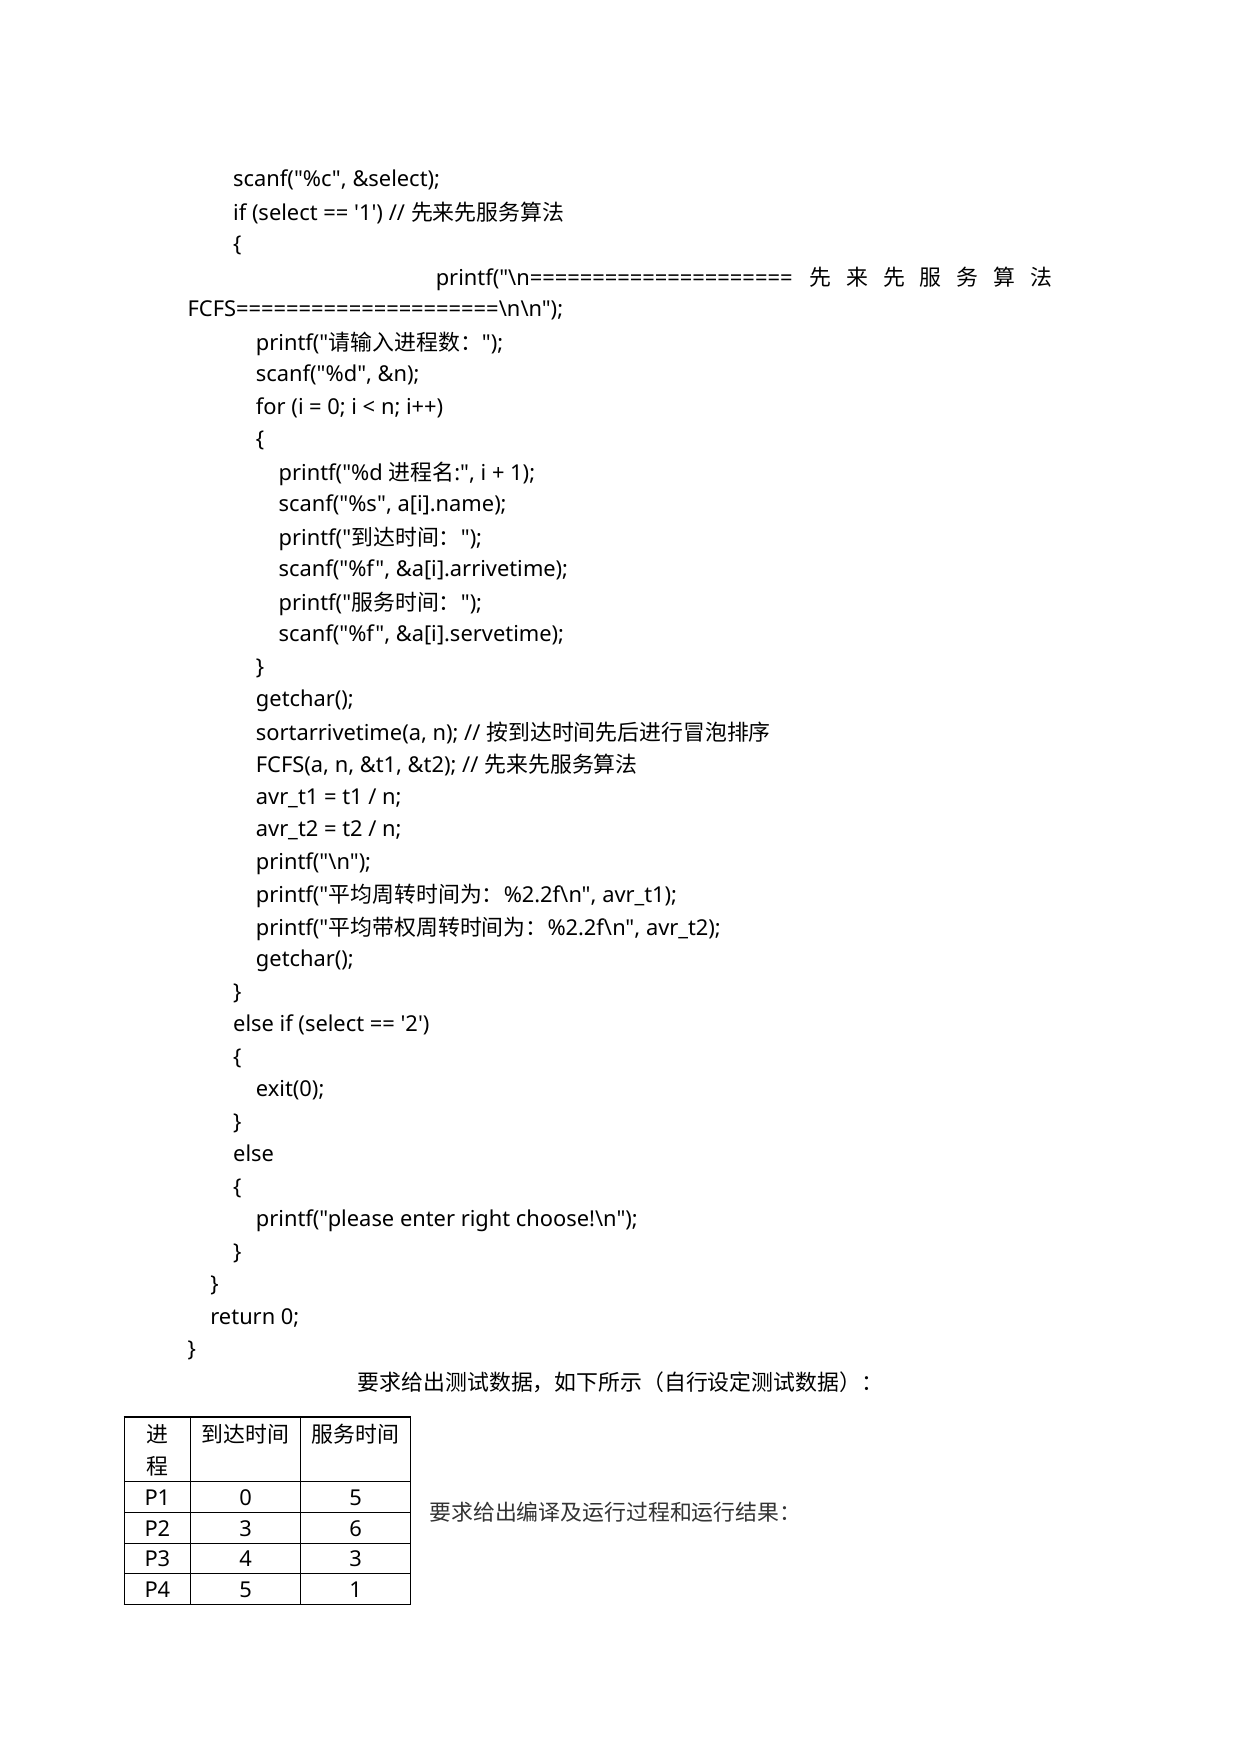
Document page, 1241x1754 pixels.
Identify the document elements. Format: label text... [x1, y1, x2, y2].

text scanf("%d", &n); [187, 357, 1053, 389]
text scanf("%s", a[i].name); [187, 487, 1053, 519]
text 要求给出编译及运行过程和运行结果： [411, 1494, 1053, 1527]
table_cell 0 [191, 1482, 300, 1512]
table_cell 5 [191, 1574, 300, 1604]
text } [187, 974, 1053, 1007]
text { [187, 1169, 1053, 1202]
text } [187, 1104, 1053, 1137]
text } [187, 1267, 1053, 1299]
text avr_t1 = t1 / n; [187, 779, 1053, 812]
text getchar(); [187, 682, 1053, 714]
text { [187, 227, 1053, 259]
text printf("到达时间："); [187, 519, 1053, 552]
text sortarrivetime(a, n); // 按到达时间先后进行冒泡排序 [187, 714, 1053, 747]
text getchar(); [187, 942, 1053, 974]
text 要求给出测试数据，如下所示（自行设定测试数据）： [187, 1364, 1053, 1397]
table_cell 4 [191, 1544, 300, 1573]
table_cell 5 [301, 1482, 410, 1512]
table_cell P3 [125, 1544, 190, 1573]
text } [187, 649, 1053, 682]
text else if (select == '2') [187, 1007, 1053, 1039]
table_cell 3 [301, 1544, 410, 1573]
text { [187, 422, 1053, 454]
table_cell 6 [301, 1513, 410, 1542]
text else [187, 1137, 1053, 1169]
text } [187, 1234, 1053, 1267]
text FCFS(a, n, &t1, &t2); // 先来先服务算法 [187, 747, 1053, 779]
text scanf("%f", &a[i].servetime); [187, 617, 1053, 649]
text { [187, 1039, 1053, 1072]
text avr_t2 = t2 / n; [187, 812, 1053, 844]
table_header 服务时间 [301, 1418, 410, 1481]
table_cell P4 [125, 1574, 190, 1604]
text scanf("%c", &select); [187, 162, 1053, 194]
text for (i = 0; i < n; i++) [187, 389, 1053, 422]
text printf("平均带权周转时间为：%2.2f\n", avr_t2); [187, 909, 1053, 942]
table_cell 3 [191, 1513, 300, 1542]
text printf("请输入进程数："); [187, 324, 1053, 357]
text if (select == '1') // 先来先服务算法 [187, 194, 1053, 227]
text printf("平均周转时间为：%2.2f\n", avr_t1); [187, 877, 1053, 909]
text printf("please enter right choose!\n"); [187, 1202, 1053, 1234]
text printf("%d 进程名:", i + 1); [187, 454, 1053, 487]
table_cell P1 [125, 1482, 190, 1512]
text } [187, 1332, 1053, 1364]
table_header 到达时间 [191, 1418, 300, 1481]
table_cell 1 [301, 1574, 410, 1604]
text return 0; [187, 1299, 1053, 1332]
table_cell P2 [125, 1513, 190, 1542]
text printf("\n=====================先来先服务算法FCFS=====================\n\n"); [187, 259, 1053, 324]
text printf("\n"); [187, 844, 1053, 877]
text scanf("%f", &a[i].arrivetime); [187, 552, 1053, 584]
table_header 进程 [125, 1418, 190, 1481]
text printf("服务时间："); [187, 584, 1053, 617]
text exit(0); [187, 1072, 1053, 1104]
